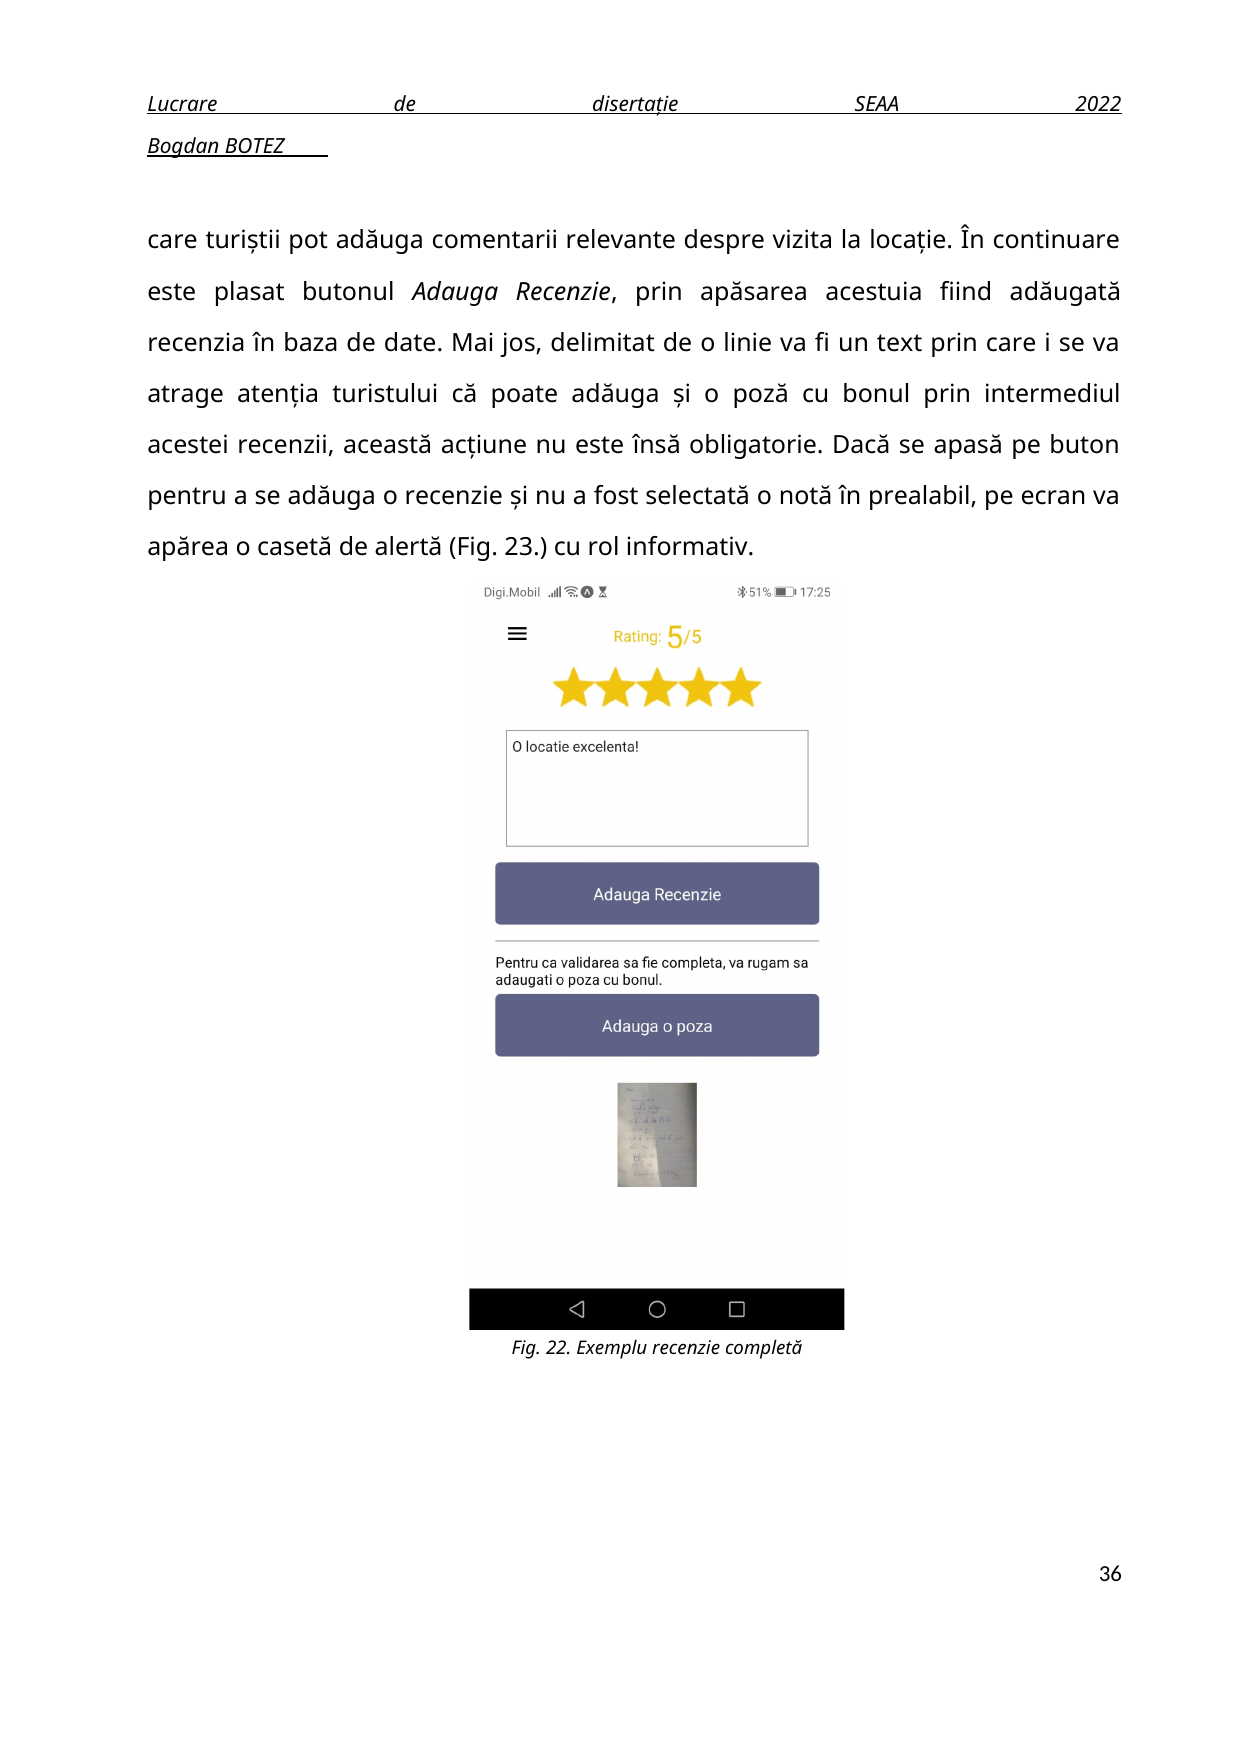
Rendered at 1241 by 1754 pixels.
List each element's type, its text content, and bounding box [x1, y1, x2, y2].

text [147, 222, 1122, 562]
text Fig. 22. Exemplu recenzie completă [147, 1334, 1122, 1359]
picture [469, 579, 845, 1330]
